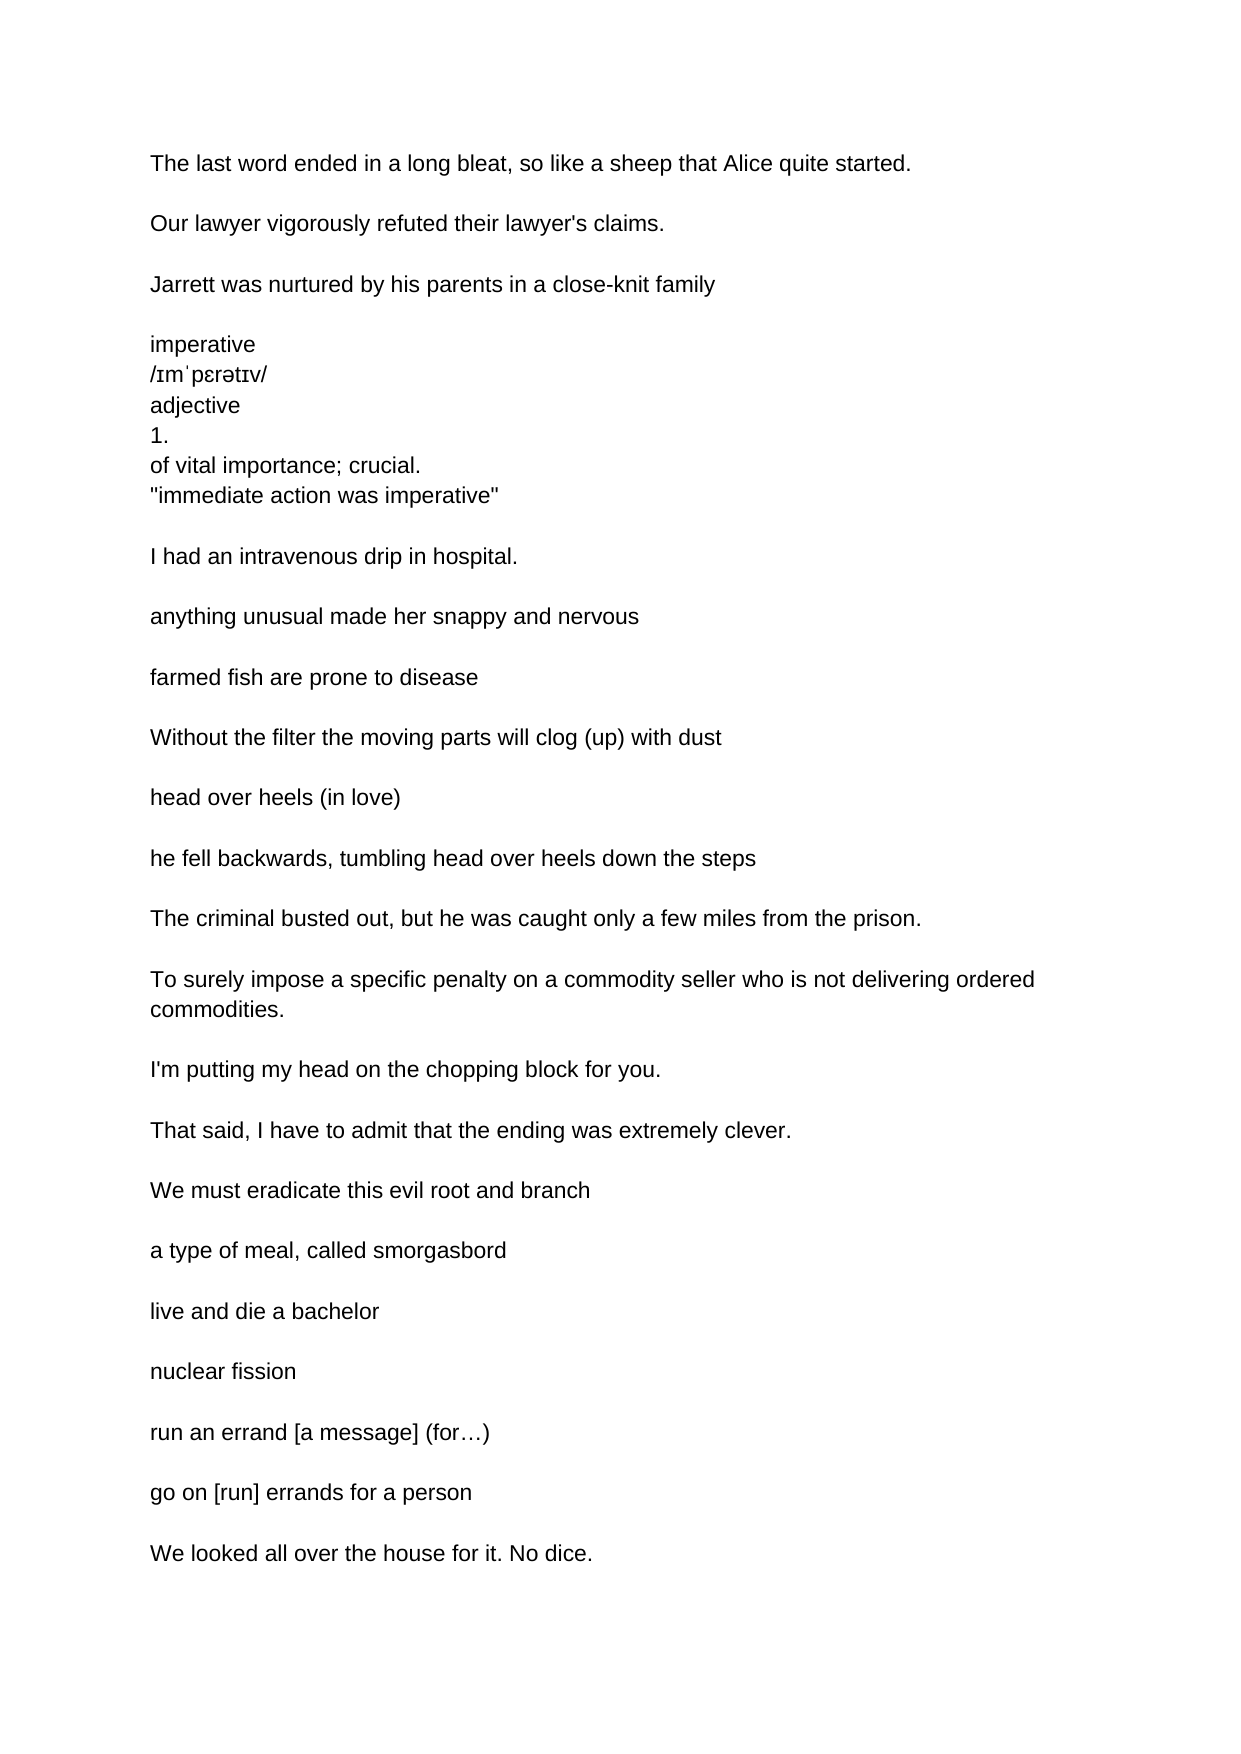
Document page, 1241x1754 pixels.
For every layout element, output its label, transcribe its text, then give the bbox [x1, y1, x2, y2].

text imperative [150, 331, 1090, 358]
text I had an intravenous drip in hospital. [150, 543, 1090, 569]
text adjective [150, 392, 1090, 418]
text I'm putting my head on the chopping block for you. [150, 1056, 1090, 1083]
text farmed fish are prone to disease [150, 663, 1090, 690]
text 1. [150, 422, 1090, 448]
text /ɪmˈpɛrətɪv/ [150, 361, 1090, 388]
text he fell backwards, tumbling head over heels down the steps [150, 845, 1090, 871]
text a type of meal, called smorgasbord [150, 1237, 1090, 1264]
text "immediate action was imperative" [150, 482, 1090, 509]
text run an errand [a message] (for…) [150, 1419, 1090, 1445]
text live and die a bachelor [150, 1298, 1090, 1324]
text We must eradicate this evil root and branch [150, 1177, 1090, 1203]
text We looked all over the house for it. No dice. [150, 1539, 1090, 1566]
text go on [run] errands for a person [150, 1479, 1090, 1506]
text Without the filter the moving parts will clog (up) with dust [150, 724, 1090, 750]
text Our lawyer vigorously refuted their lawyer's claims. [150, 210, 1090, 237]
text The last word ended in a long bleat, so like a sheep that Alice quite started. [150, 150, 1090, 176]
text nuclear fission [150, 1358, 1090, 1385]
text head over heels (in love) [150, 784, 1090, 811]
text That said, I have to admit that the ending was extremely clever. [150, 1117, 1090, 1143]
text anything unusual made her snappy and nervous [150, 603, 1090, 629]
text The criminal busted out, but he was caught only a few miles from the prison. [150, 905, 1090, 932]
text of vital importance; crucial. [150, 452, 1090, 478]
text To surely impose a specific penalty on a commodity seller who is not delivering ordered commodities. [150, 966, 1090, 1022]
text Jarrett was nurtured by his parents in a close-knit family [150, 271, 1090, 297]
